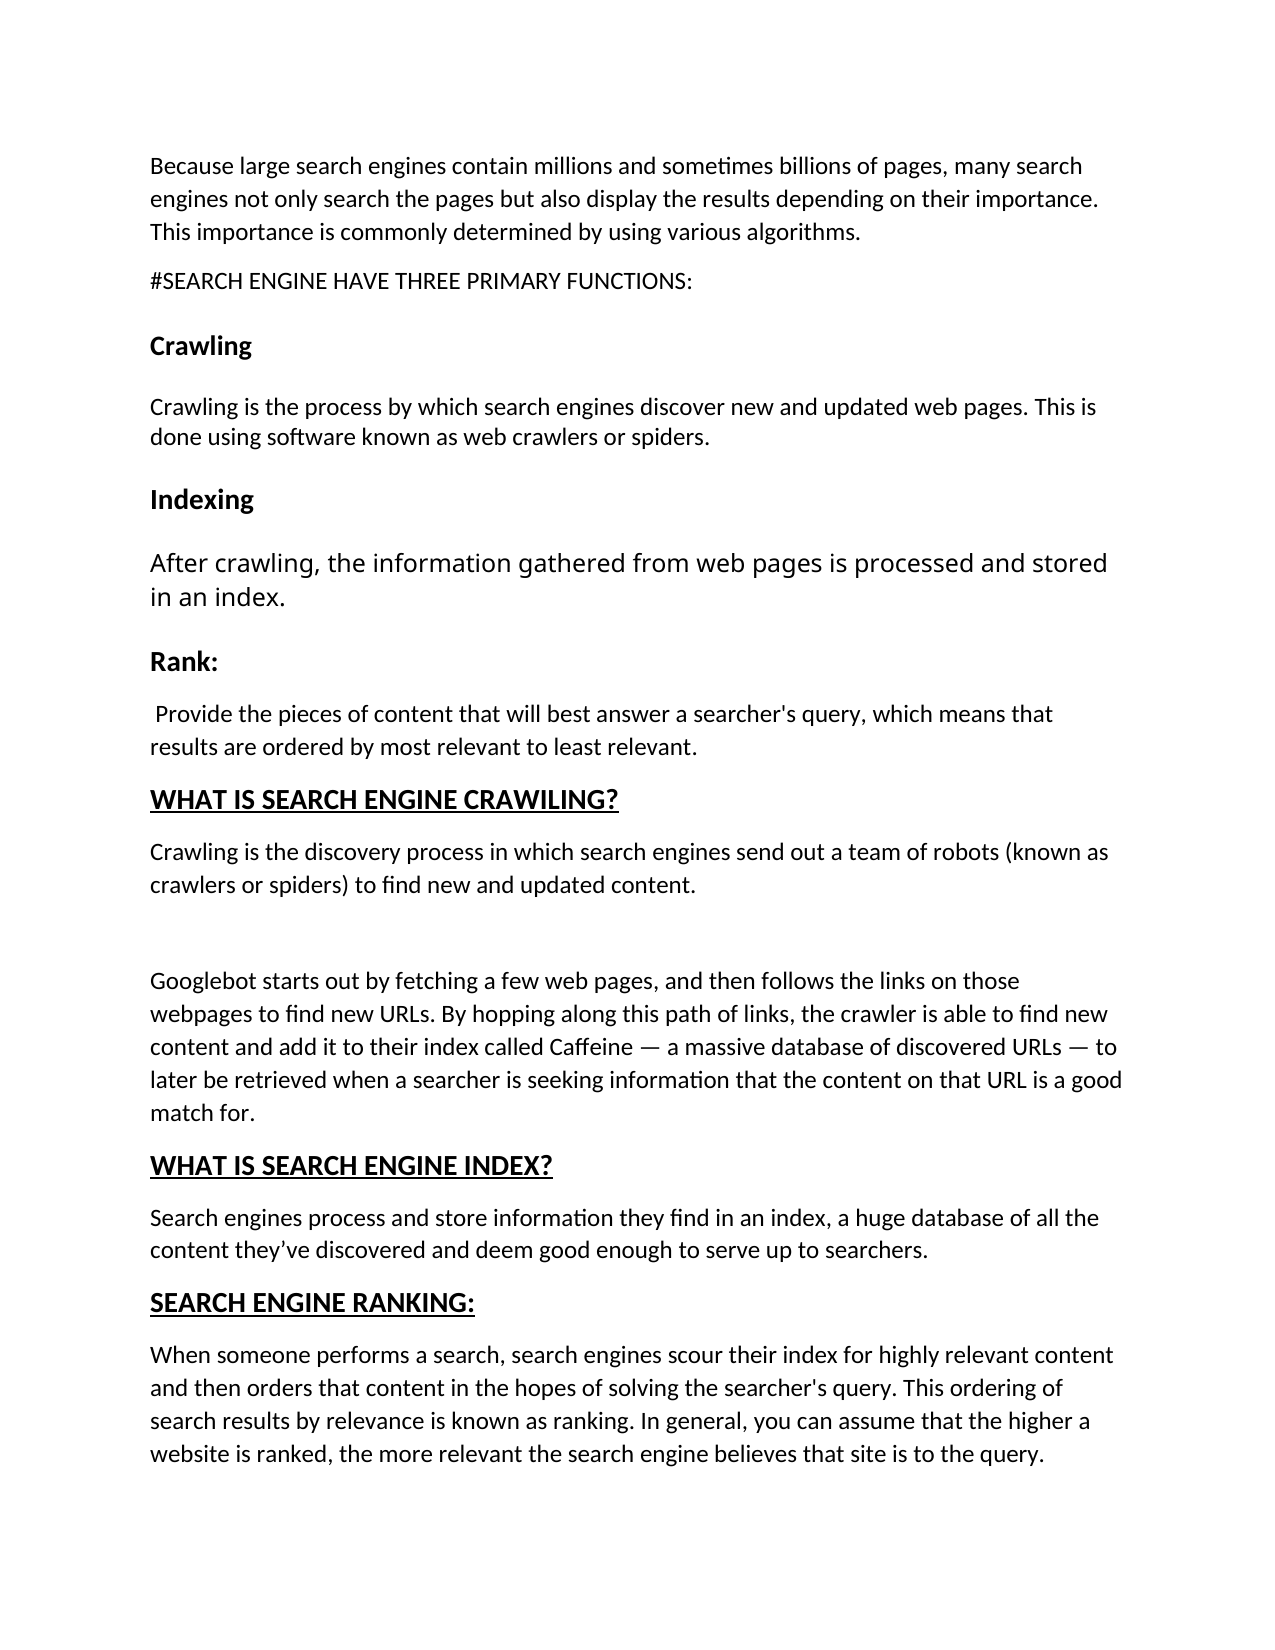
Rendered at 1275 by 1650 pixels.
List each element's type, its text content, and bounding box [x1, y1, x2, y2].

text Because large search engines contain millions and sometimes billions of pages, many search engines not only search the pages but also display the results depending on their importance. This importance is commonly determined by using various algorithms. [150, 150, 1125, 246]
text After crawling, the information gathered from web pages is processed and stored in an index. [150, 546, 1125, 614]
text Crawling is the discovery process in which search engines send out a team of robots (known as crawlers or spiders) to find new and updated content. [150, 836, 1125, 899]
text Search engines process and store information they find in an index, a huge database of all the content they’ve discovered and deem good enough to serve up to searchers. [150, 1202, 1125, 1265]
text SEARCH ENGINE RANKING: [150, 1284, 1125, 1320]
text Crawling [150, 327, 1125, 362]
text #SEARCH ENGINE HAVE THREE PRIMARY FUNCTIONS: [150, 265, 1125, 296]
text WHAT IS SEARCH ENGINE CRAWILING? [150, 781, 1125, 817]
text WHAT IS SEARCH ENGINE INDEX? [150, 1147, 1125, 1182]
text Rank: [150, 643, 1125, 679]
text Provide the pieces of content that will best answer a searcher's query, which means that results are ordered by most relevant to least relevant. [150, 698, 1125, 762]
text When someone performs a search, search engines scour their index for highly relevant content and then orders that content in the hopes of solving the searcher's query. This ordering of search results by relevance is known as ranking. In general, you can assume that the higher a website is ranked, the more relevant the search engine believes that site is to the query. [150, 1339, 1125, 1469]
text Crawling is the process by which search engines discover new and updated web pages. This is done using software known as web crawlers or spiders. [150, 391, 1125, 452]
text Googlebot starts out by fetching a few web pages, and then follows the links on those webpages to find new URLs. By hopping along this path of links, the crawler is able to find new content and add it to their index called Caffeine — a massive database of discovered URLs — to later be retrieved when a searcher is seeking information that the content on that URL is a good match for. [150, 965, 1125, 1128]
subtitle Indexing [150, 481, 1125, 517]
